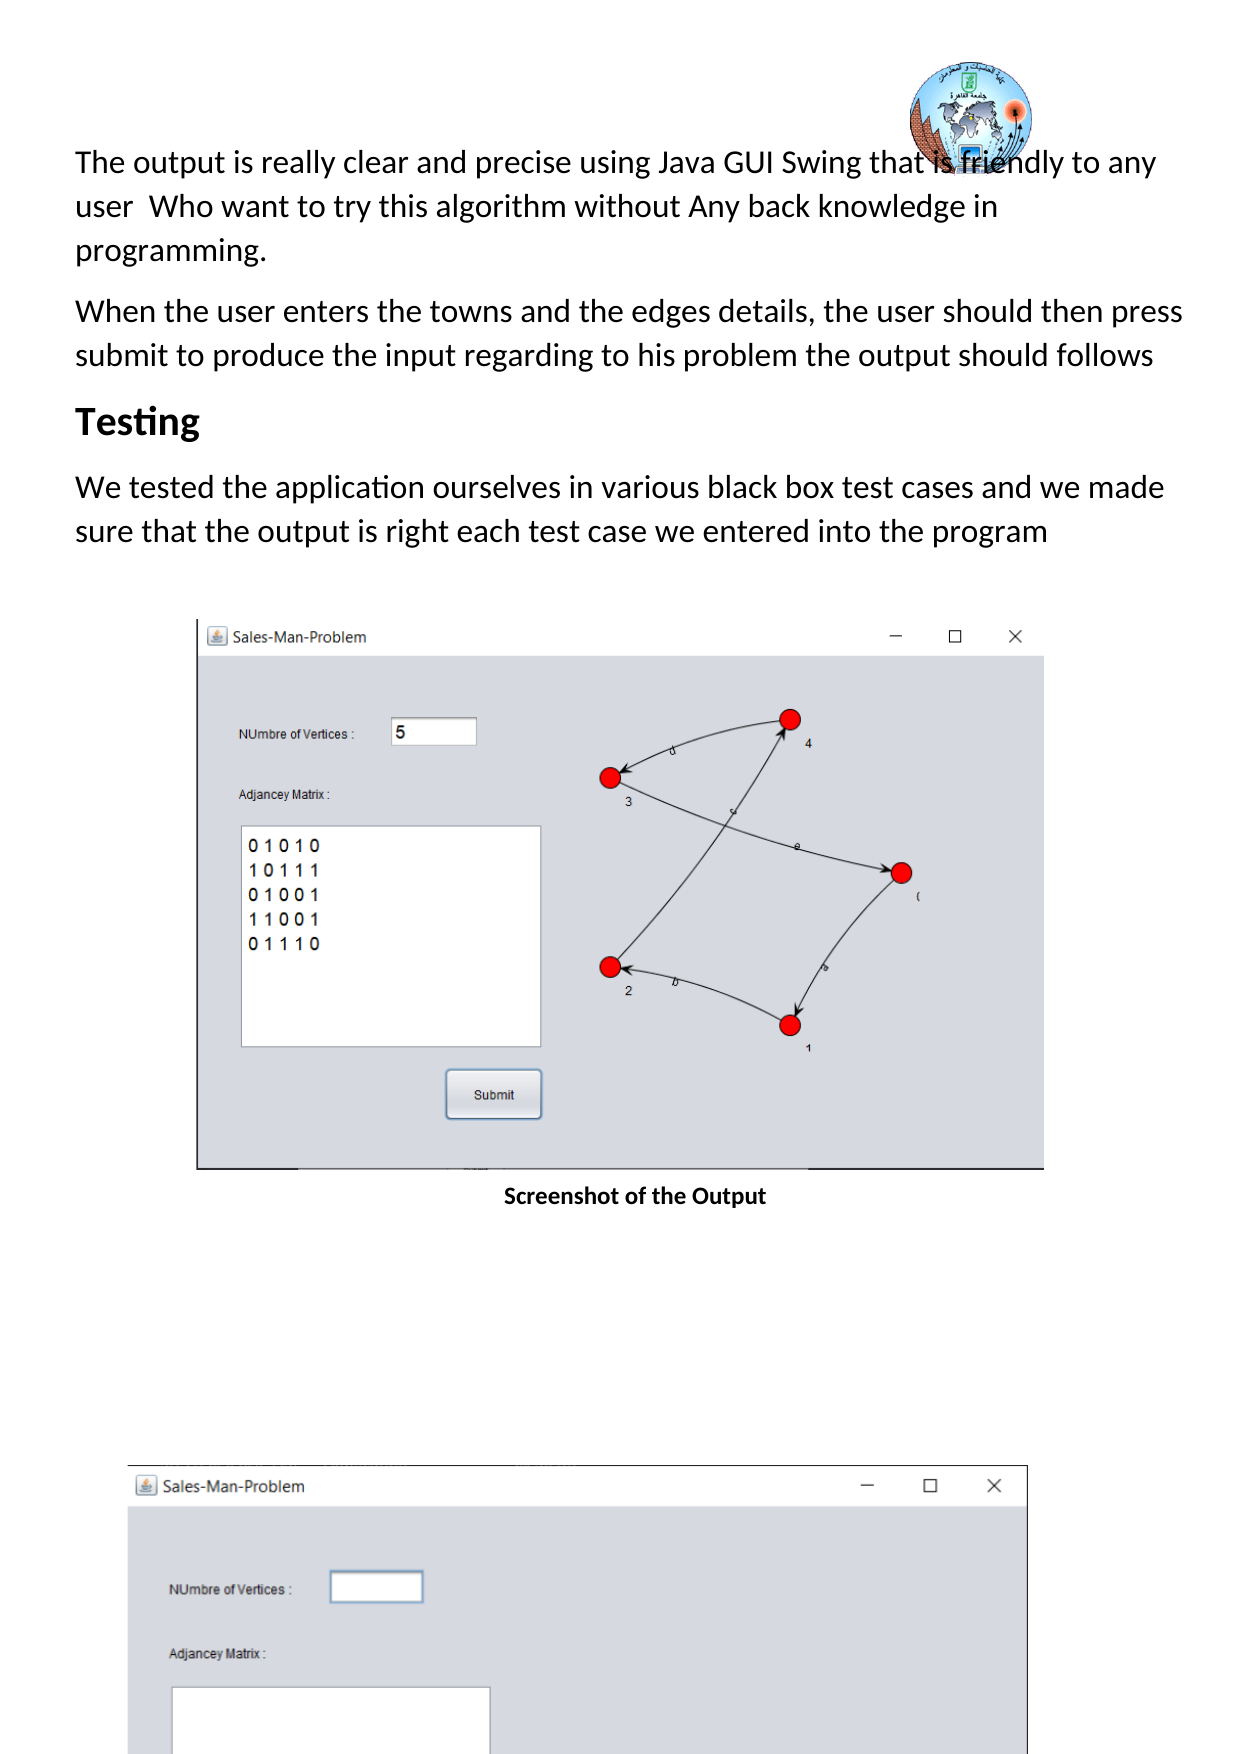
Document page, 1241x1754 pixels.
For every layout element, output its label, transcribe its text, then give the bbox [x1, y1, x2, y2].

text We tested the application ourselves in various black box test cases and we made sure that the output is right each test case we entered into the program [75, 466, 1196, 551]
text Testing [75, 394, 1196, 445]
picture [196, 619, 1044, 1170]
text The output is really clear and precise using Java GUI Swing that is friendly to any user Who want to try this algorithm without Any back knowledge in programming. [75, 141, 1196, 270]
text When the user enters the towns and the edges details, the user should then press submit to produce the input regarding to his problem the output should follows [75, 290, 1196, 374]
text Screenshot of the Output [75, 1180, 1196, 1211]
picture [910, 62, 1033, 141]
picture [127, 1465, 1028, 1754]
